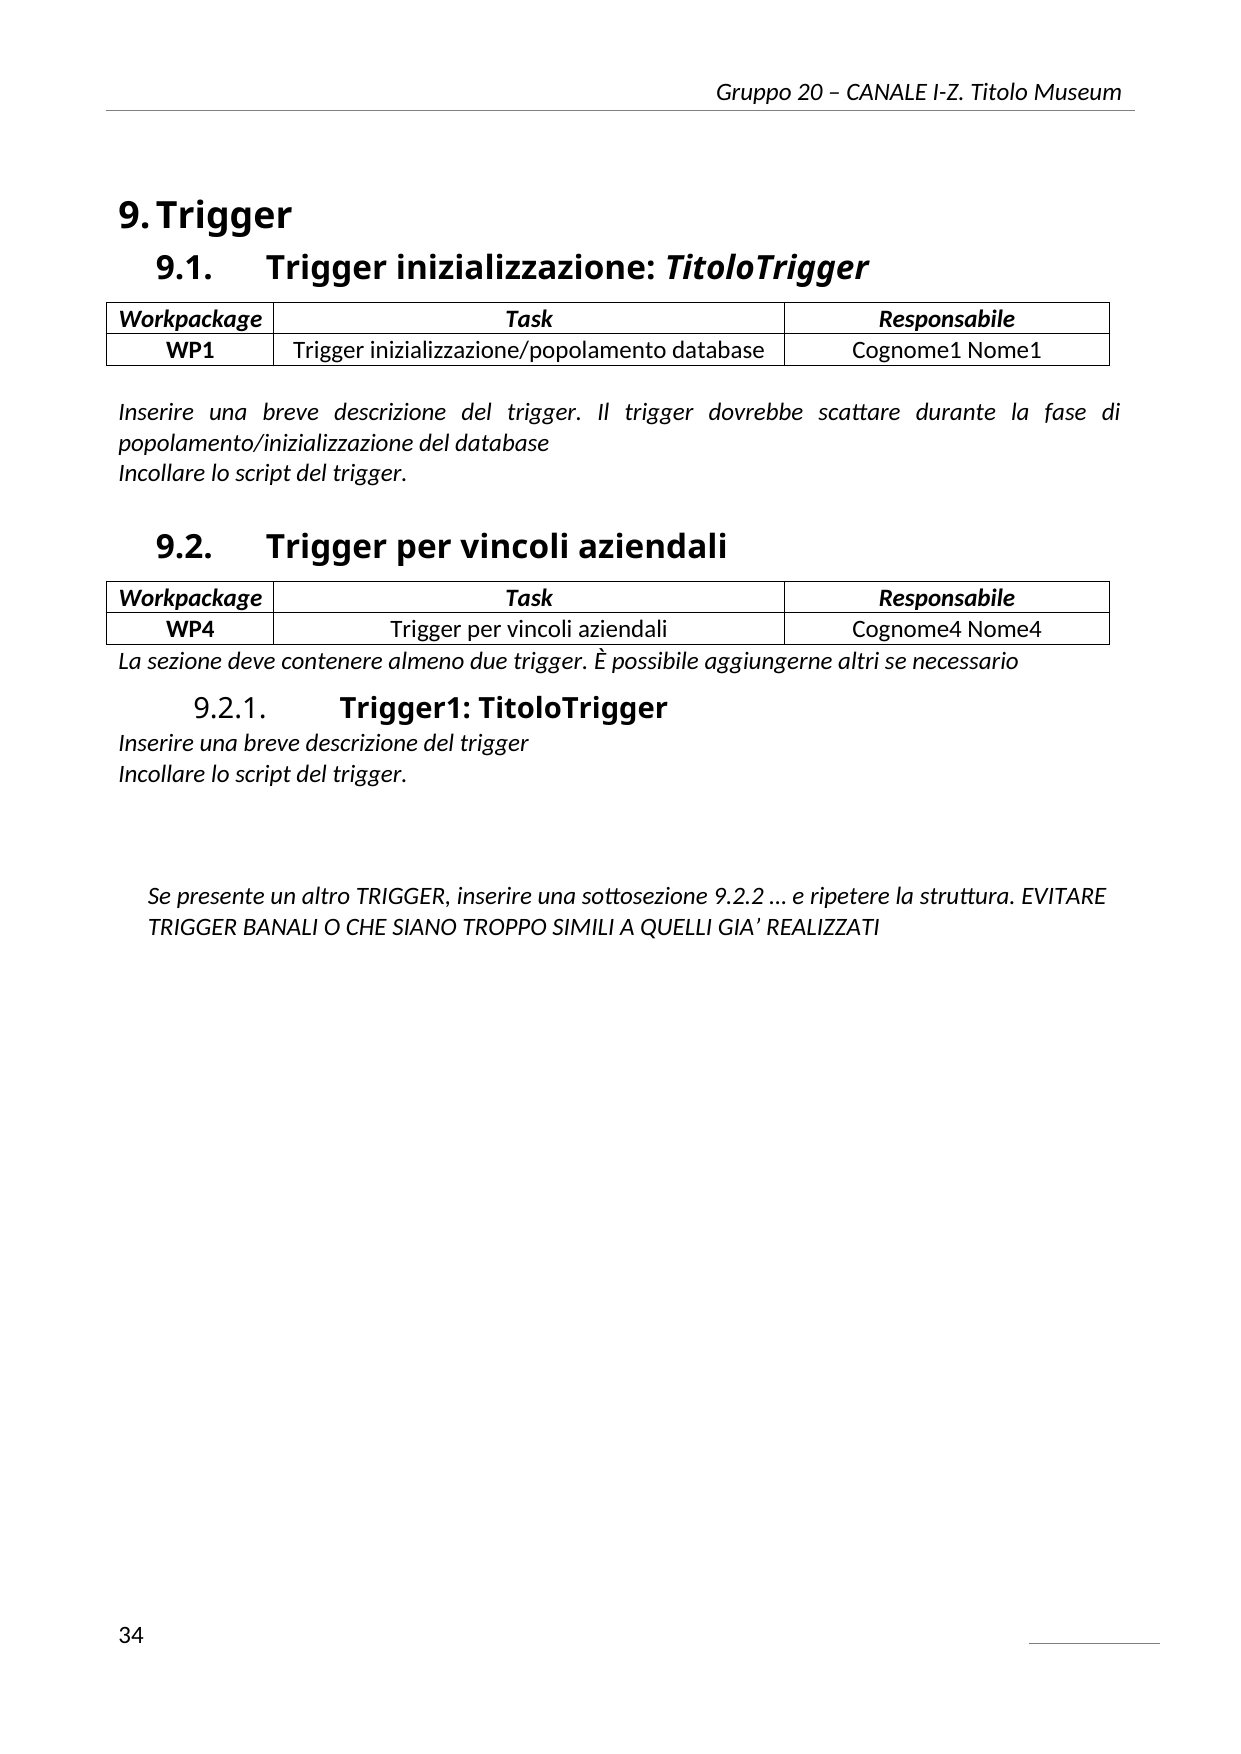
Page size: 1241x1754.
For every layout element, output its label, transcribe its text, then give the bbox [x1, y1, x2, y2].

table_header Workpackage [107, 582, 273, 612]
subtitle Trigger per vincoli aziendali [156, 523, 1122, 568]
subtitle Trigger inizializzazione: TitoloTrigger [156, 244, 1122, 289]
table_header Task [274, 303, 784, 333]
table_cell Trigger inizializzazione/popolamento database [274, 334, 784, 365]
text Incollare lo script del trigger. [118, 758, 1122, 788]
table_cell WP4 [107, 613, 273, 644]
table_header Responsabile [785, 303, 1109, 333]
text Se presente un altro TRIGGER, inserire una sottosezione 9.2.2 … e ripetere la struttura. EVITARE TRIGGER BANALI O CHE SIANO TROPPO SIMILI A QUELLI GIA’ REALIZZATI [148, 880, 1122, 941]
text Incollare lo script del trigger. [118, 457, 1122, 488]
text Inserire una breve descrizione del trigger [118, 727, 1122, 758]
text La sezione deve contenere almeno due trigger. È possibile aggiungerne altri se necessario [118, 645, 1122, 675]
table_cell Cognome1 Nome1 [785, 334, 1109, 365]
table_header Workpackage [107, 303, 273, 333]
table_header Responsabile [785, 582, 1109, 612]
subtitle Trigger [118, 189, 1122, 240]
text Inserire una breve descrizione del trigger. Il trigger dovrebbe scattare durante la fase di popolamento/inizializzazione del database [118, 396, 1122, 457]
table_cell Cognome4 Nome4 [785, 613, 1109, 644]
table_cell WP1 [107, 334, 273, 365]
table_cell Trigger per vincoli aziendali [274, 613, 784, 644]
subtitle Trigger1: TitoloTrigger [193, 688, 1122, 727]
table_header Task [274, 582, 784, 612]
